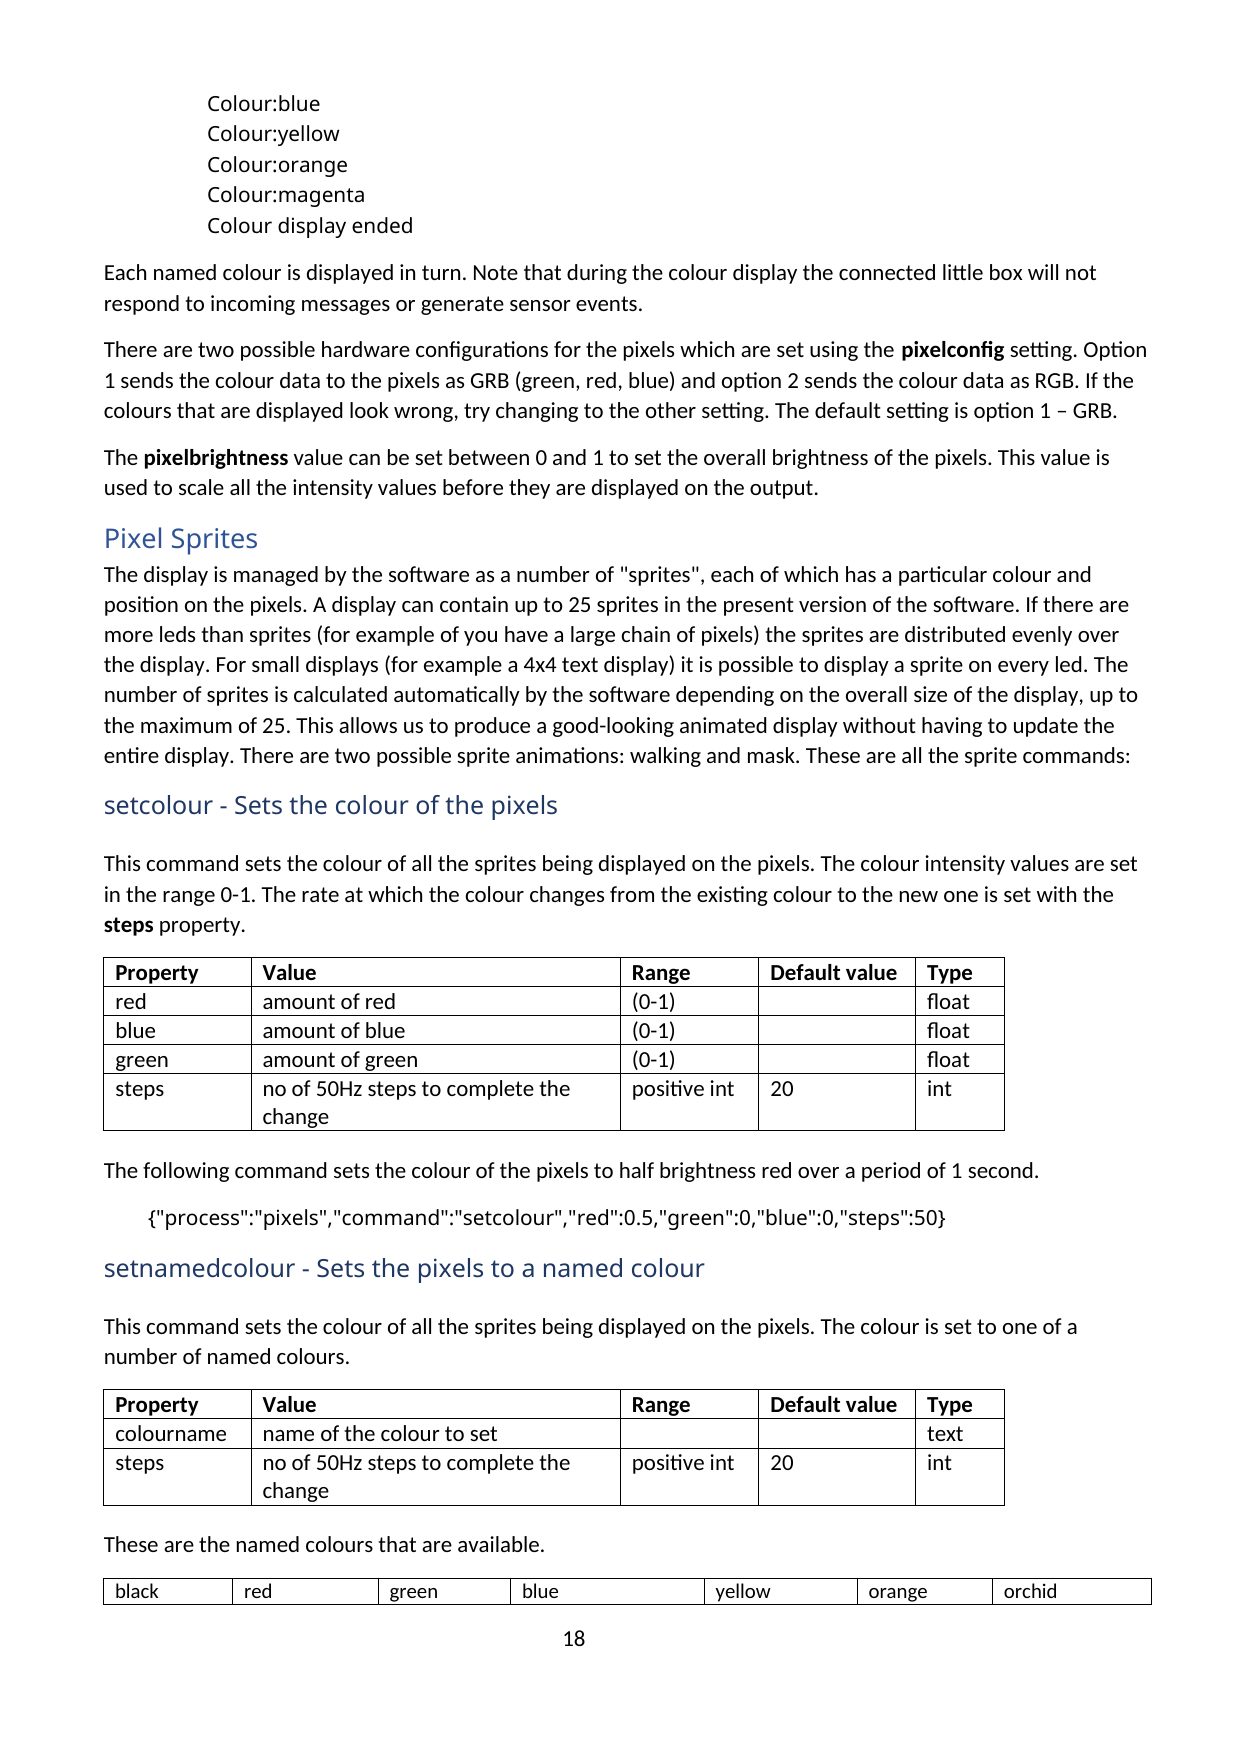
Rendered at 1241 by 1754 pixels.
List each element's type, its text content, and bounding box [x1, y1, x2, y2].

table_header blue [511, 1579, 704, 1604]
table_cell no of 50Hz steps to complete the change [252, 1449, 620, 1504]
table_cell float [916, 987, 1004, 1015]
table_cell steps [104, 1074, 251, 1130]
table_cell no of 50Hz steps to complete the change [252, 1074, 620, 1130]
text The display is managed by the software as a number of "sprites", each of which has a particular colour and position on the pixels. A display can contain up to 25 sprites in the present version of the software. If there are more leds than sprites (for example of you have a large chain of pixels) the sprites are distributed evenly over the display. For small displays (for example a 4x4 text display) it is possible to display a sprite on every led. The number of sprites is calculated automatically by the software depending on the overall size of the display, up to the maximum of 25. This allows us to produce a good-looking animated display without having to update the entire display. There are two possible sprite animations: walking and mask. These are all the sprite commands: [103, 560, 1152, 769]
table_cell [759, 987, 915, 1015]
text {"process":"pixels","command":"setcolour","red":0.5,"green":0,"blue":0,"steps":50} [148, 1203, 1152, 1232]
text This command sets the colour of all the sprites being displayed on the pixels. The colour intensity values are set in the range 0-1. The rate at which the colour changes from the existing colour to the new one is set with the steps property. [103, 849, 1152, 938]
table_cell [759, 1016, 915, 1044]
table_header Value [252, 958, 620, 986]
text The following command sets the colour of the pixels to half brightness red over a period of 1 second. [103, 1156, 1152, 1184]
table_cell (0-1) [621, 1045, 758, 1073]
table_cell name of the colour to set [252, 1419, 620, 1447]
table_header Default value [759, 958, 915, 986]
table_cell (0-1) [621, 987, 758, 1015]
table_cell red [104, 987, 251, 1015]
text These are the named colours that are available. [103, 1531, 1152, 1558]
table_header Type [916, 1390, 1004, 1418]
subtitle setcolour - Sets the colour of the pixels [103, 788, 1152, 822]
table_cell 20 [759, 1074, 915, 1130]
table_header Value [252, 1390, 620, 1418]
table_cell int [916, 1449, 1004, 1504]
table_header yellow [705, 1579, 857, 1604]
table_header Range [621, 1390, 758, 1418]
table_cell positive int [621, 1449, 758, 1504]
table_cell text [916, 1419, 1004, 1447]
table_header orange [858, 1579, 992, 1604]
table_cell amount of red [252, 987, 620, 1015]
table_header Range [621, 958, 758, 986]
table_header green [379, 1579, 510, 1604]
table_cell int [916, 1074, 1004, 1130]
table_cell steps [104, 1449, 251, 1504]
table_cell amount of green [252, 1045, 620, 1073]
table_cell green [104, 1045, 251, 1073]
table_header Property [104, 1390, 251, 1418]
subtitle Pixel Sprites [103, 520, 1152, 557]
text Each named colour is displayed in turn. Note that during the colour display the connected little box will not respond to incoming messages or generate sensor events. [103, 258, 1152, 317]
table_cell amount of blue [252, 1016, 620, 1044]
text The pixelbrightness value can be set between 0 and 1 to set the overall brightness of the pixels. This value is used to scale all the intensity values before they are displayed on the output. [103, 443, 1152, 501]
table_cell colourname [104, 1419, 251, 1447]
table_header Property [104, 958, 251, 986]
text This command sets the colour of all the sprites being displayed on the pixels. The colour is set to one of a number of named colours. [103, 1312, 1152, 1370]
subtitle setnamedcolour - Sets the pixels to a named colour [103, 1250, 1152, 1284]
table_header Type [916, 958, 1004, 986]
table_cell float [916, 1045, 1004, 1073]
table_header orchid [993, 1579, 1151, 1604]
table_header black [104, 1579, 232, 1604]
text There are two possible hardware configurations for the pixels which are set using the pixelconfig setting. Option 1 sends the colour data to the pixels as GRB (green, red, blue) and option 2 sends the colour data as RGB. If the colours that are displayed look wrong, try changing to the other setting. The default setting is option 1 – GRB. [103, 336, 1152, 424]
table_header Default value [759, 1390, 915, 1418]
table_cell positive int [621, 1074, 758, 1130]
table_cell (0-1) [621, 1016, 758, 1044]
table_cell blue [104, 1016, 251, 1044]
table_cell [621, 1419, 758, 1447]
table_header red [233, 1579, 378, 1604]
table_cell [759, 1045, 915, 1073]
table_cell float [916, 1016, 1004, 1044]
table_cell [759, 1419, 915, 1447]
table_cell 20 [759, 1449, 915, 1504]
